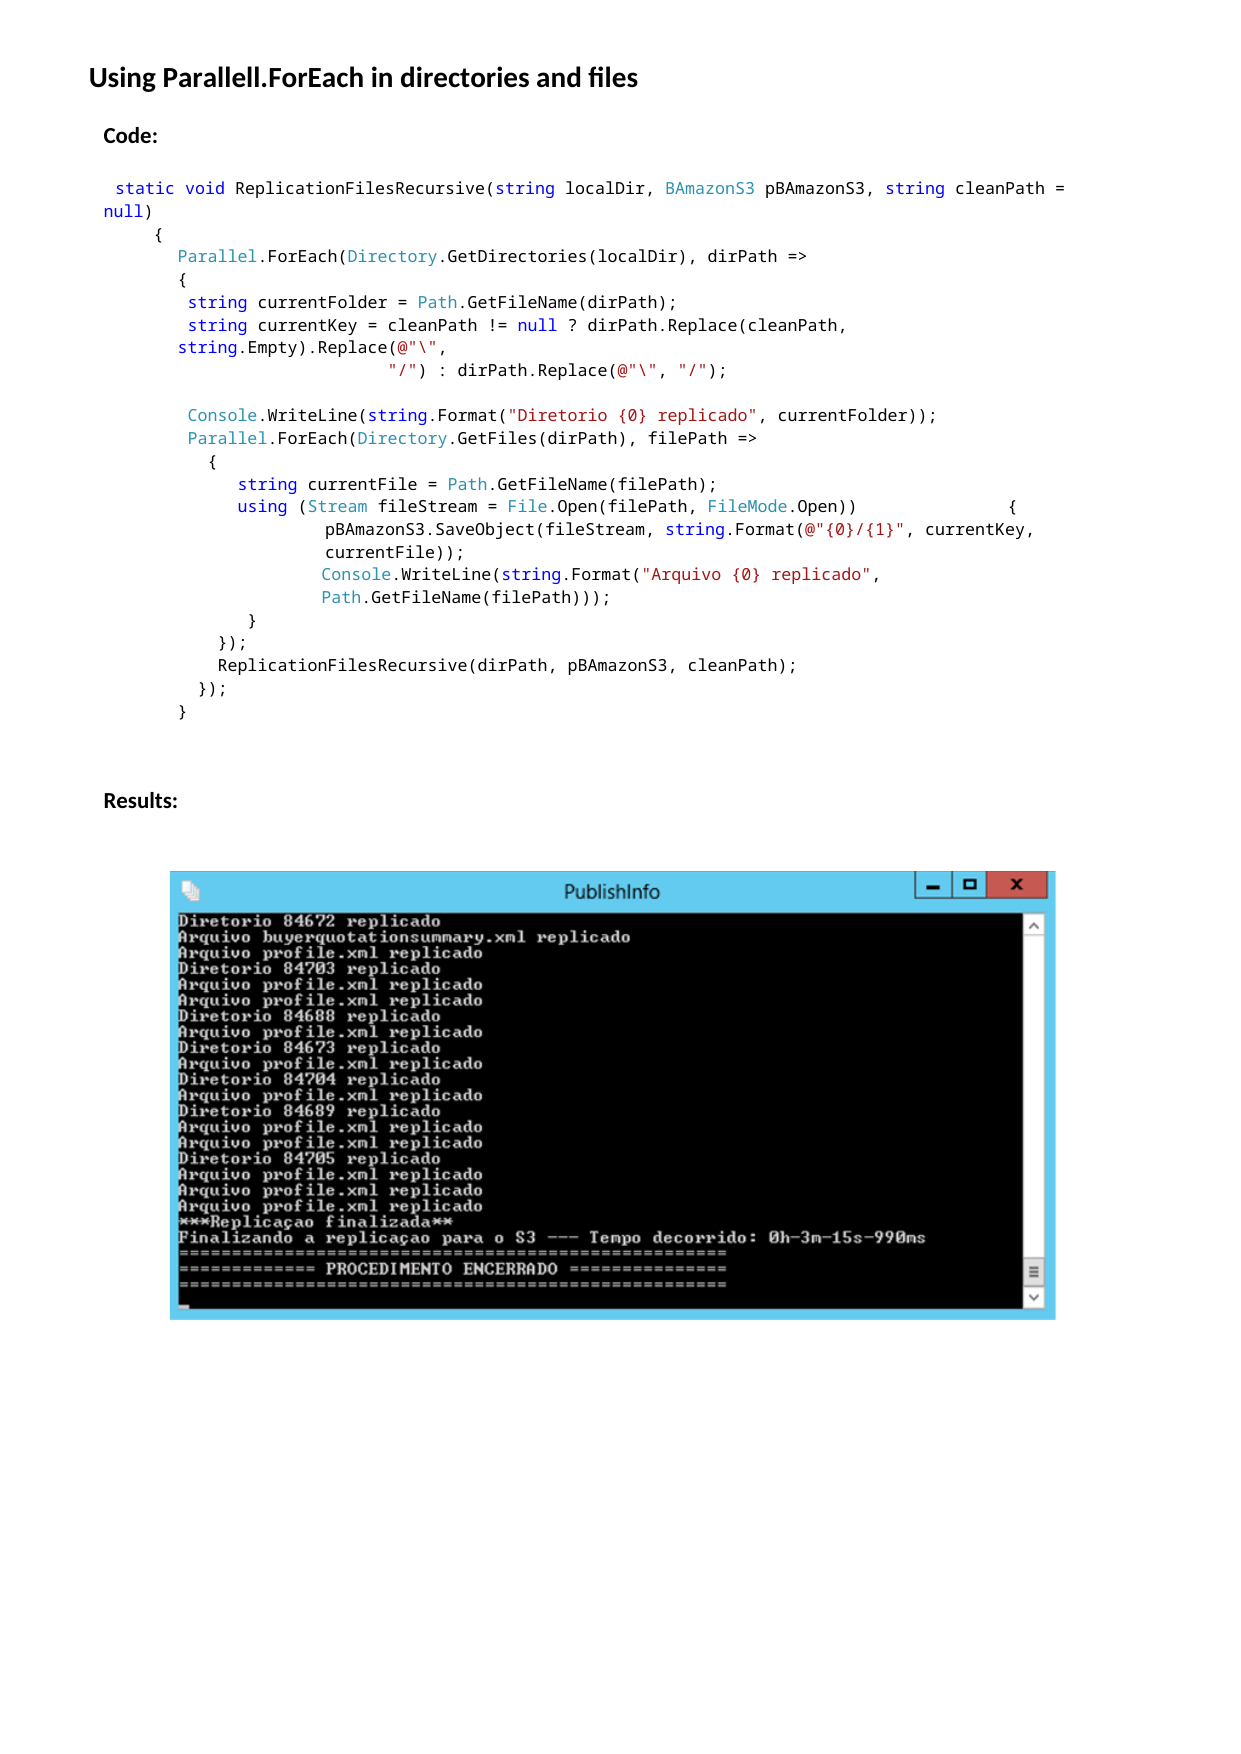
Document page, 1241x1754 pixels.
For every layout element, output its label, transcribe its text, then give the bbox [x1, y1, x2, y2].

text static void ReplicationFilesRecursive(string localDir, BAmazonS3 pBAmazonS3, string cleanPath = null) [103, 177, 1122, 222]
text ReplicationFilesRecursive(dirPath, pBAmazonS3, cleanPath); [177, 654, 1122, 677]
text } [177, 608, 1122, 631]
text Code: [103, 121, 1122, 149]
text }); [177, 677, 1122, 699]
text Parallel.ForEach(Directory.GetDirectories(localDir), dirPath => [177, 245, 1122, 268]
text using (Stream fileStream = File.Open(filePath, FileMode.Open)) { [177, 495, 1122, 518]
text Using Parallell.ForEach in directories and files [88, 59, 1122, 95]
text Parallel.ForEach(Directory.GetFiles(dirPath), filePath => [177, 427, 1122, 449]
text }); [177, 631, 1122, 654]
picture [169, 871, 1056, 1320]
text string currentFile = Path.GetFileName(filePath); [177, 472, 1122, 495]
text Results: [103, 722, 1122, 814]
text { [177, 449, 1122, 472]
text pBAmazonS3.SaveObject(fileStream, string.Format(@"{0}/{1}", currentKey, currentFile)); [325, 518, 1122, 563]
text { [177, 268, 1122, 291]
text Console.WriteLine(string.Format("Arquivo {0} replicado", Path.GetFileName(filePath))); [251, 563, 1122, 608]
text Console.WriteLine(string.Format("Diretorio {0} replicado", currentFolder)); [177, 404, 1122, 427]
text } [177, 699, 1122, 722]
text string currentKey = cleanPath != null ? dirPath.Replace(cleanPath, string.Empty).Replace(@"\", "/") : dirPath.Replace(@"\", "/"); [177, 313, 1122, 381]
text string currentFolder = Path.GetFileName(dirPath); [177, 291, 1122, 313]
text { [103, 222, 1122, 245]
